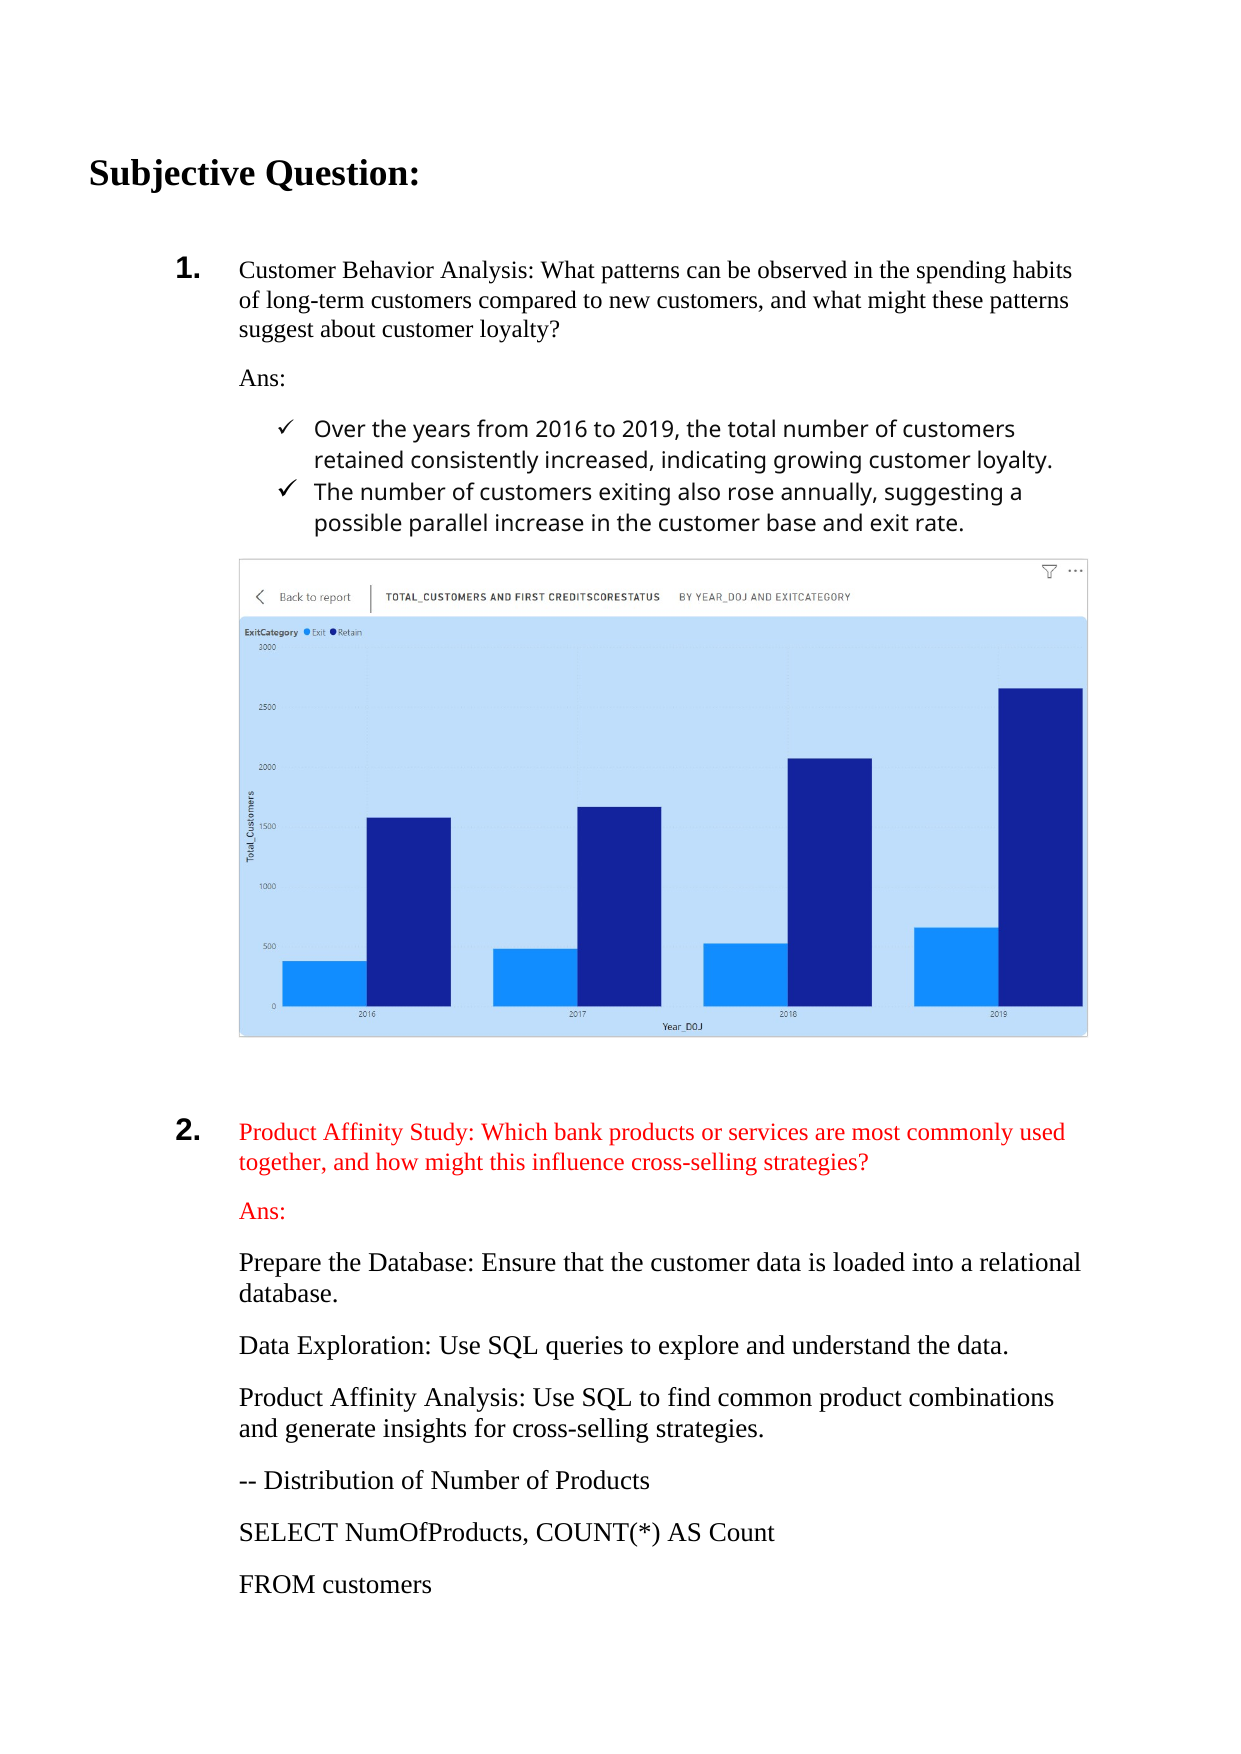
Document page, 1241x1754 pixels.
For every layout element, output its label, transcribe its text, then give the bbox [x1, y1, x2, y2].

text Ans: [239, 363, 1090, 392]
text FROM customers [239, 1568, 1090, 1599]
text Subjective Question: [89, 150, 1090, 193]
text SELECT NumOfProducts, COUNT(*) AS Count [239, 1516, 1090, 1547]
picture [238, 558, 1089, 1038]
text Product Affinity Analysis: Use SQL to find common product combinations and generate insights for cross-selling strategies. [239, 1381, 1090, 1443]
list The number of customers exiting also rose annually, suggesting a possible parallel increase in the customer base and exit rate. [965, 476, 1090, 538]
text Ans: [239, 1196, 1090, 1225]
text Data Exploration: Use SQL queries to explore and understand the data. [239, 1329, 1090, 1360]
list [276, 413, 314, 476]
list Customer Behavior Analysis: What patterns can be observed in the spending habits of long-term customers compared to new customers, and what might these patterns suggest about customer loyalty? [201, 249, 1090, 343]
text Prepare the Database: Ensure that the customer data is loaded into a relational database. [239, 1246, 1090, 1308]
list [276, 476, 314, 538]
list Product Affinity Study: Which bank products or services are most commonly used together, and how might this influence cross-selling strategies? [201, 1111, 1090, 1176]
text -- Distribution of Number of Products [239, 1464, 1090, 1495]
